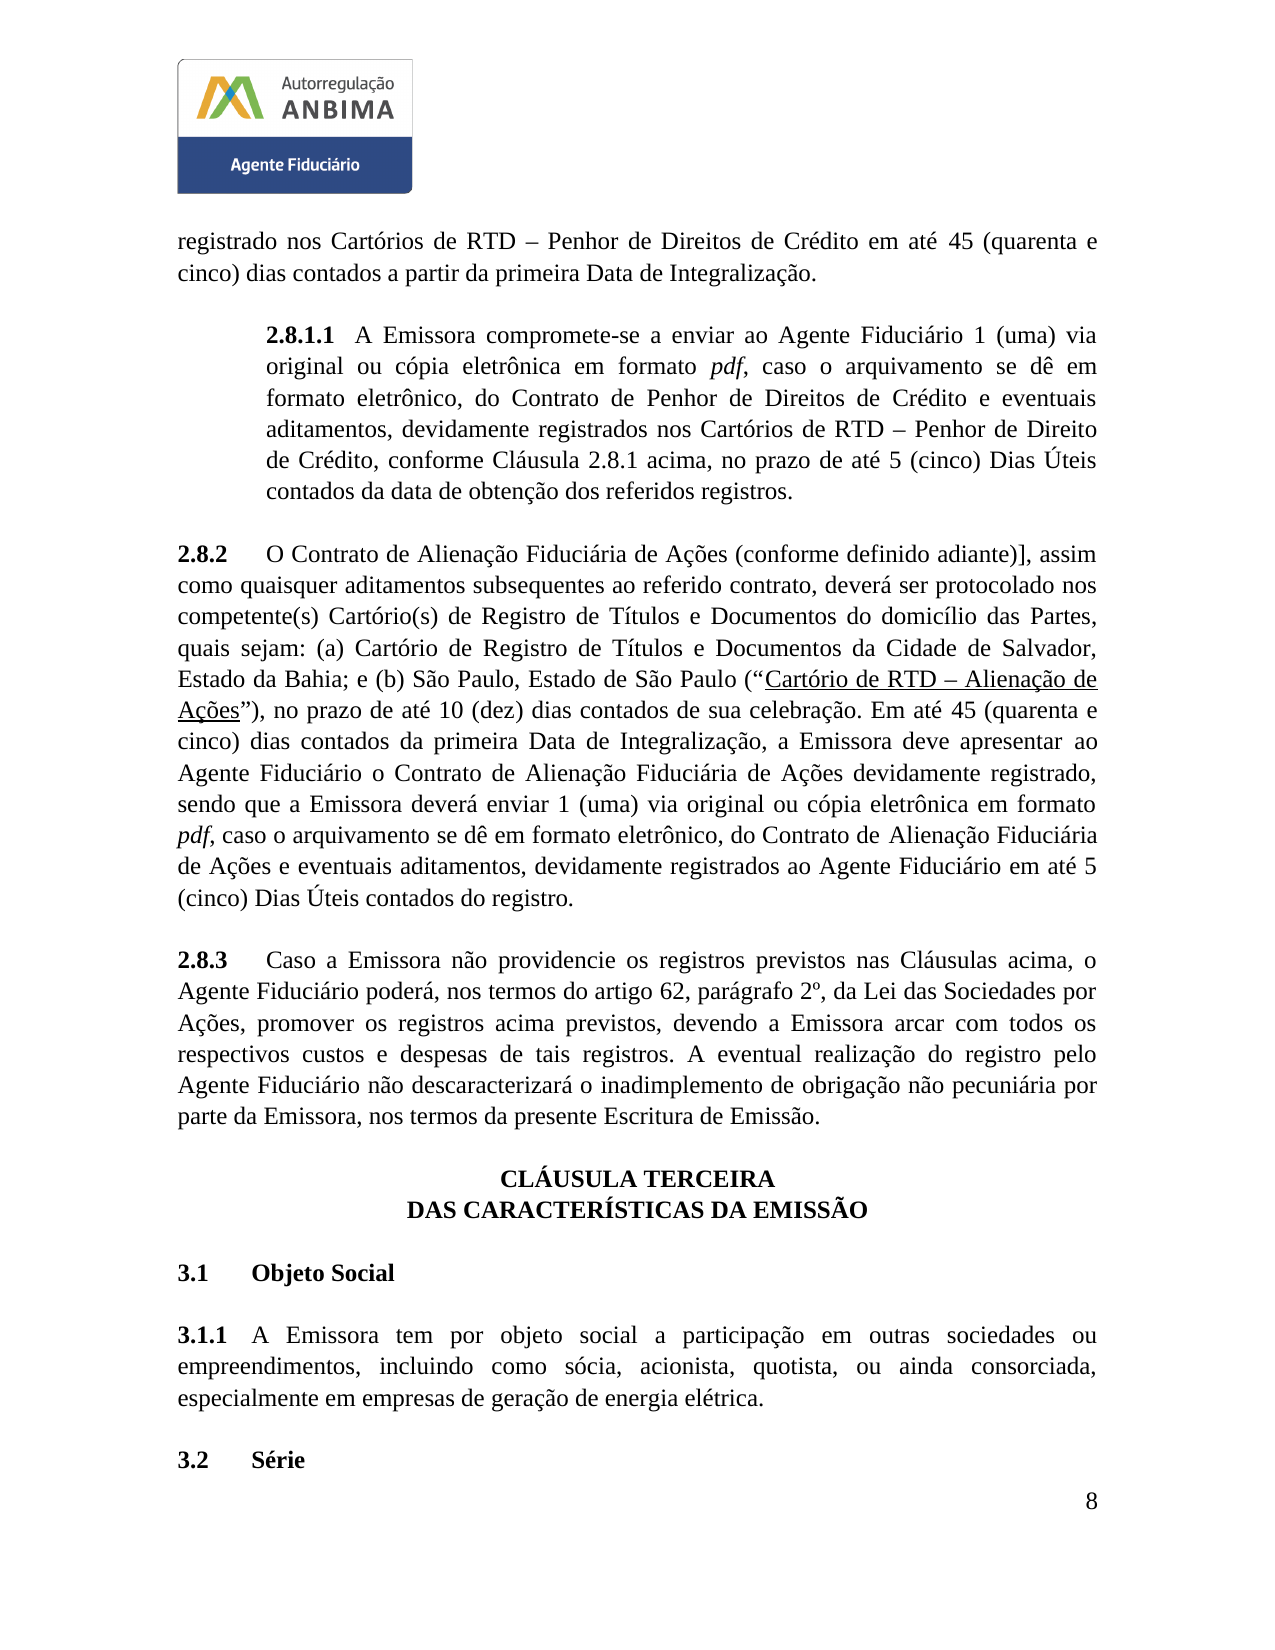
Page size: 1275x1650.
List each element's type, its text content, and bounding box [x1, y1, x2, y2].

subtitle CLÁUSULA TERCEIRA [177, 1162, 1098, 1193]
list Série [177, 1443, 1098, 1475]
picture [177, 59, 413, 194]
list A Emissora compromete-se a enviar ao Agente Fiduciário 1 (uma) via original ou cópia eletrônica em formato pdf, caso o arquivamento se dê em formato eletrônico, do Contrato de Penhor de Direitos de Crédito e eventuais aditamentos, devidamente registrados nos Cartórios de RTD – Penhor de Direito de Crédito, conforme Cláusula 2.8.1 acima, no prazo de até 5 (cinco) Dias Úteis contados da data de obtenção dos referidos registros. [266, 318, 1098, 506]
list O Contrato de Alienação Fiduciária de Ações (conforme definido adiante)], assim como quaisquer aditamentos subsequentes ao referido contrato, deverá ser protocolado nos competente(s) Cartório(s) de Registro de Títulos e Documentos do domicílio das Partes, quais sejam: (a) Cartório de Registro de Títulos e Documentos da Cidade de Salvador, Estado da Bahia; e (b) São Paulo, Estado de São Paulo (“Cartório de RTD – Alienação de Ações”), no prazo de até 10 (dez) dias contados de sua celebração. Em até 45 (quarenta e cinco) dias contados da primeira Data de Integralização, a Emissora deve apresentar ao Agente Fiduciário o Contrato de Alienação Fiduciária de Ações devidamente registrado, sendo que a Emissora deverá enviar 1 (uma) via original ou cópia eletrônica em formato pdf, caso o arquivamento se dê em formato eletrônico, do Contrato de Alienação Fiduciária de Ações e eventuais aditamentos, devidamente registrados ao Agente Fiduciário em até 5 (cinco) Dias Úteis contados do registro. [177, 537, 1098, 912]
list Objeto Social [177, 1256, 1098, 1287]
list Caso a Emissora não providencie os registros previstos nas Cláusulas acima, o Agente Fiduciário poderá, nos termos do artigo 62, parágrafo 2º, da Lei das Sociedades por Ações, promover os registros acima previstos, devendo a Emissora arcar com todos os respectivos custos e despesas de tais registros. A eventual realização do registro pelo Agente Fiduciário não descaracterizará o inadimplemento de obrigação não pecuniária por parte da Emissora, nos termos da presente Escritura de Emissão. [177, 943, 1098, 1131]
list A Emissora tem por objeto social a participação em outras sociedades ou empreendimentos, incluindo como sócia, acionista, quotista, ou ainda consorciada, especialmente em empresas de geração de energia elétrica. [177, 1318, 1098, 1412]
subtitle DAS CARACTERÍSTICAS DA EMISSÃO [177, 1193, 1098, 1225]
